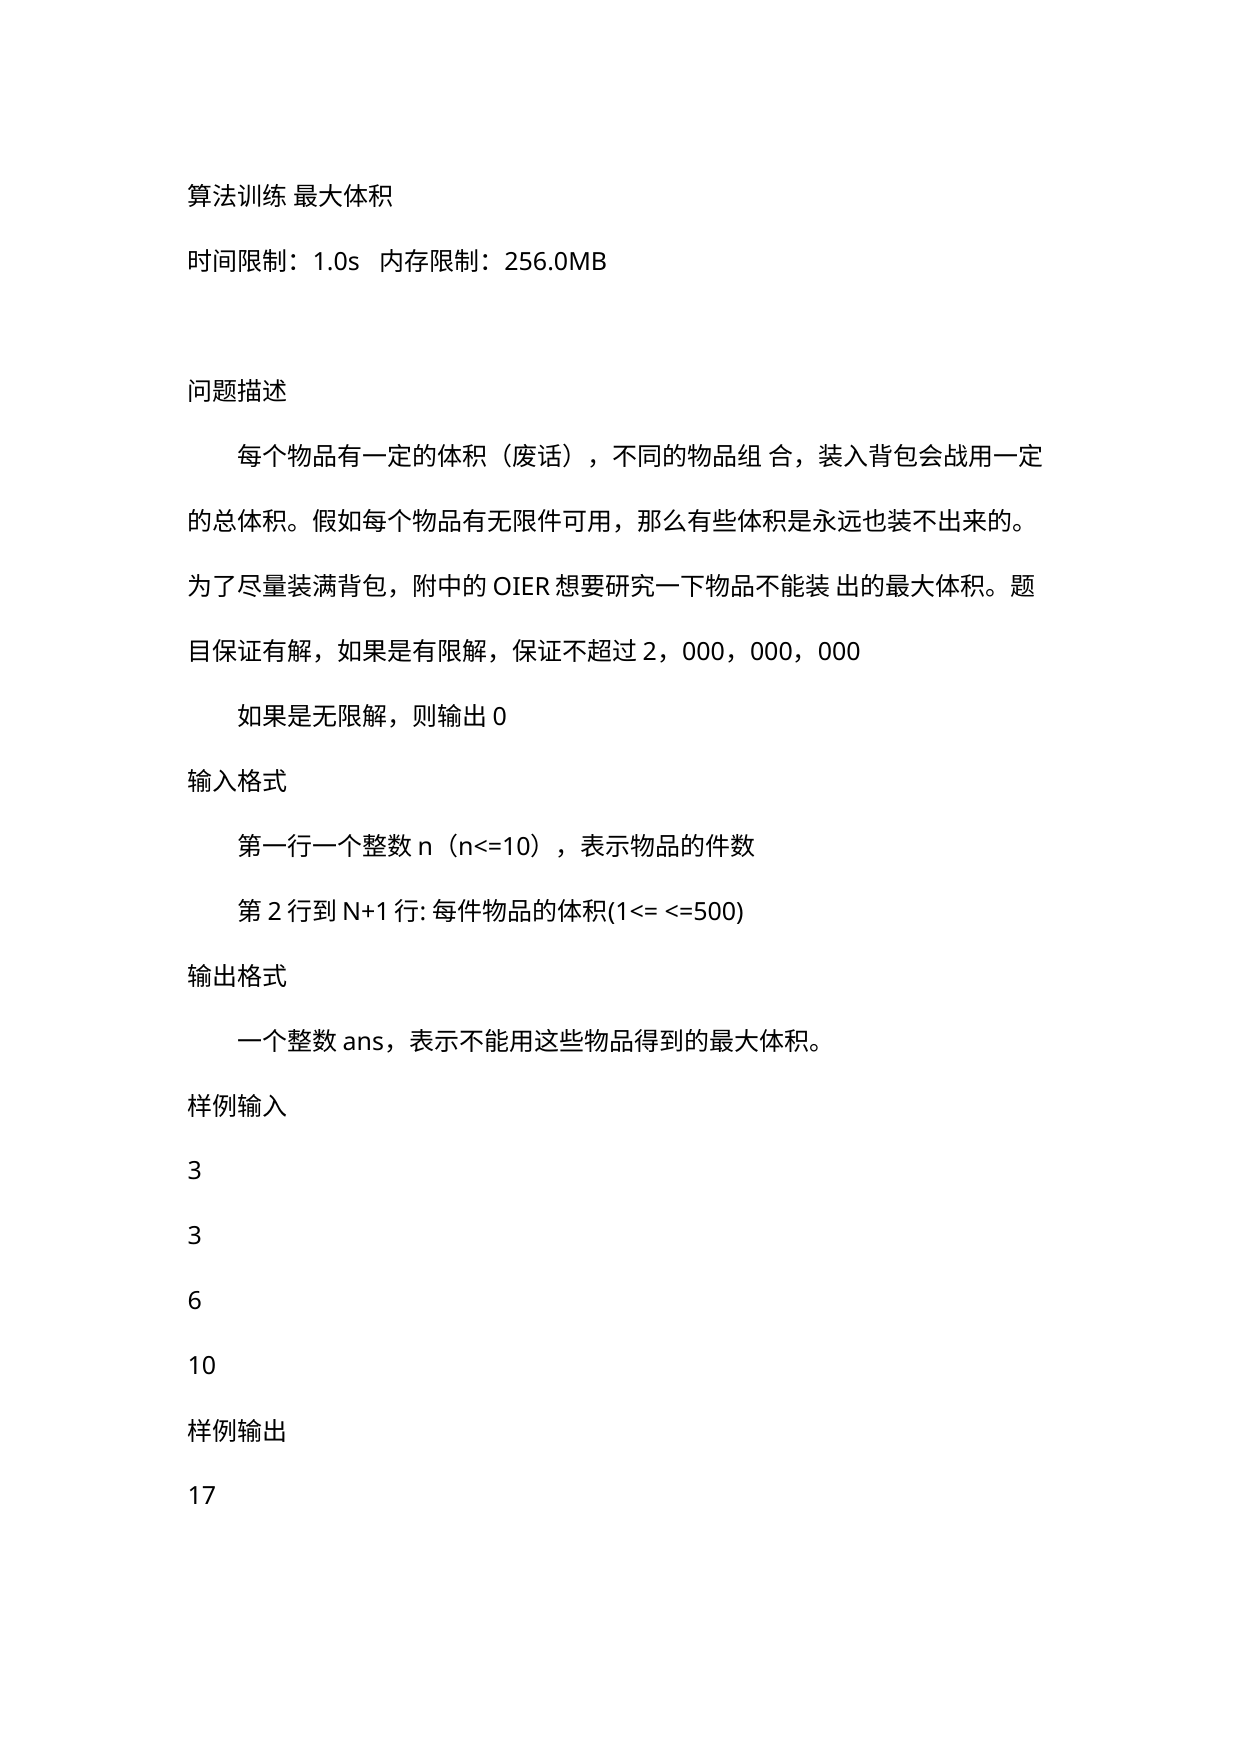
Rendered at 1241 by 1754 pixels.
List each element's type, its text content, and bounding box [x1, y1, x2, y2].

text 时间限制：1.0s 内存限制：256.0MB [187, 227, 1053, 292]
text 3 3 6 10 [187, 1137, 1053, 1397]
text 第一行一个整数n（n<=10），表示物品的件数 第2行到N+1行: 每件物品的体积(1<= <=500) [187, 812, 1053, 942]
text 输出格式 [187, 942, 1053, 1007]
text 样例输入 [187, 1072, 1053, 1137]
text 问题描述 [187, 357, 1053, 422]
text 算法训练 最大体积 [187, 162, 1053, 227]
text 一个整数ans，表示不能用这些物品得到的最大体积。 [187, 1007, 1053, 1072]
text 每个物品有一定的体积（废话），不同的物品组 合，装入背包会战用一定的总体积。假如每个物品有无限件可用，那么有些体积是永远也装不出来的。为了尽量装满背包，附中的OIER想要研究一下物品不能装 出的最大体积。题目保证有解，如果是有限解，保证不超过2，000，000，000 如果是无限解，则输出0 [187, 422, 1053, 747]
text 17 [187, 1462, 1053, 1527]
text 样例输出 [187, 1397, 1053, 1462]
text 输入格式 [187, 747, 1053, 812]
